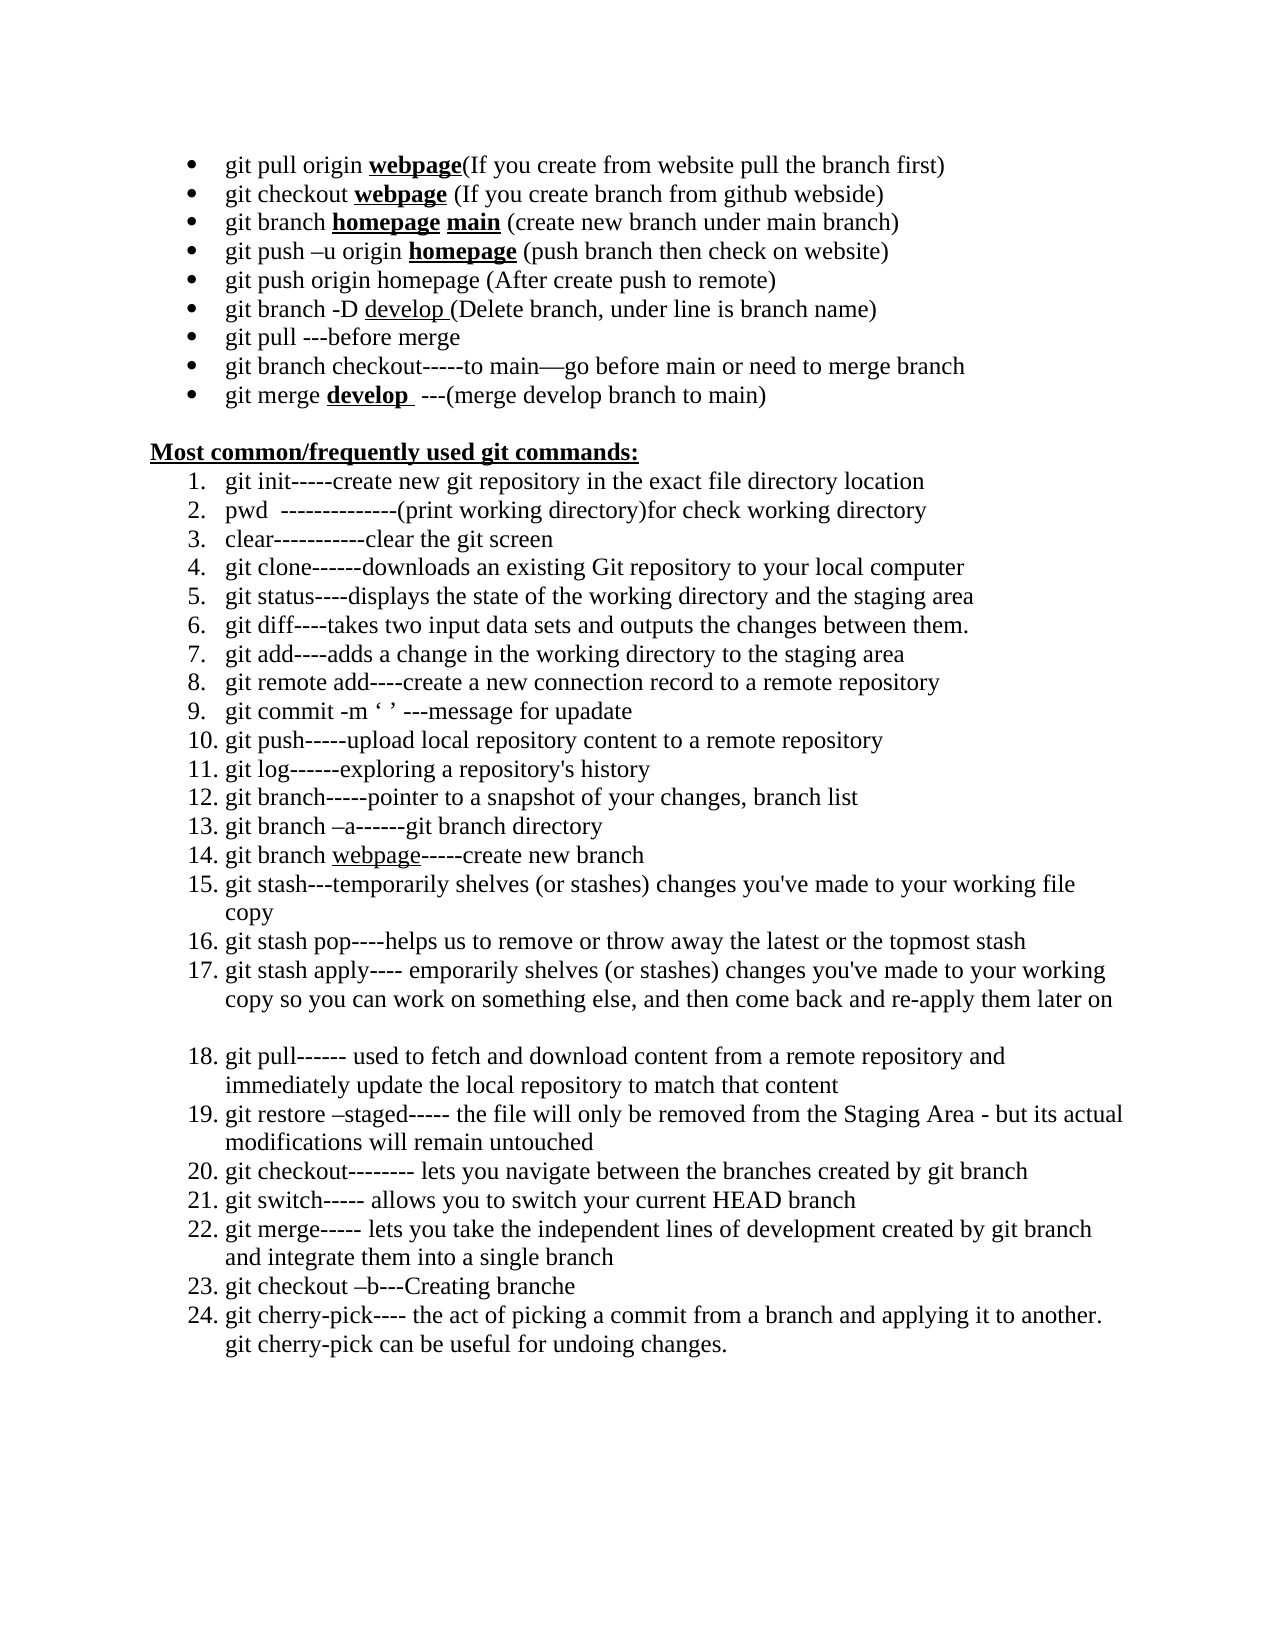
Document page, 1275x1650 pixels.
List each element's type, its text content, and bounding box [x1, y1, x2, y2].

list git restore –staged----- the file will only be removed from the Staging Area - but its actual modifications will remain untouched [187, 1099, 1125, 1156]
list pwd --------------(print working directory)for check working directory [187, 495, 1125, 524]
list git stash---temporarily shelves (or stashes) changes you've made to your working file copy [187, 869, 1125, 926]
list git branch -D develop (Delete branch, under line is branch name) [187, 294, 1125, 322]
list git merge develop ---(merge develop branch to main) [187, 380, 1125, 409]
list clear-----------clear the git screen [187, 524, 1125, 552]
list git init-----create new git repository in the exact file directory location [187, 466, 1125, 495]
list git stash apply---- emporarily shelves (or stashes) changes you've made to your working copy so you can work on something else, and then come back and re-apply them later on [187, 955, 1125, 1012]
list git checkout-------- lets you navigate between the branches created by git branch [187, 1156, 1125, 1185]
list git clone------downloads an existing Git repository to your local computer [187, 552, 1125, 581]
list git branch homepage main (create new branch under main branch) [187, 207, 1125, 236]
list git branch –a------git branch directory [187, 811, 1125, 840]
list git branch checkout-----to main—go before main or need to merge branch [187, 351, 1125, 380]
list git add----adds a change in the working directory to the staging area [187, 639, 1125, 667]
list git push origin homepage (After create push to remote) [187, 265, 1125, 294]
list git checkout webpage (If you create branch from github webside) [187, 179, 1125, 207]
list git remote add----create a new connection record to a remote repository [187, 667, 1125, 696]
list git push-----upload local repository content to a remote repository [187, 725, 1125, 754]
list git pull ---before merge [187, 322, 1125, 351]
list git merge----- lets you take the independent lines of development created by git branch and integrate them into a single branch [187, 1214, 1125, 1271]
list git pull origin webpage(If you create from website pull the branch first) [187, 150, 1125, 179]
list git log------exploring a repository's history [187, 754, 1125, 782]
list git switch----- allows you to switch your current HEAD branch [187, 1185, 1125, 1214]
list git diff----takes two input data sets and outputs the changes between them. [187, 610, 1125, 639]
list git cherry-pick---- the act of picking a commit from a branch and applying it to another. git cherry-pick can be useful for undoing changes. [187, 1300, 1125, 1357]
list git status----displays the state of the working directory and the staging area [187, 581, 1125, 610]
list git pull------ used to fetch and download content from a remote repository and immediately update the local repository to match that content [187, 1041, 1125, 1099]
text Most common/frequently used git commands: [150, 437, 1125, 466]
list git commit -m ‘ ’ ---message for upadate [187, 696, 1125, 725]
list git branch-----pointer to a snapshot of your changes, branch list [187, 782, 1125, 811]
list git push –u origin homepage (push branch then check on website) [187, 236, 1125, 265]
list git stash pop----helps us to remove or throw away the latest or the topmost stash [187, 926, 1125, 955]
list git checkout –b---Creating branche [187, 1271, 1125, 1300]
list git branch webpage-----create new branch [187, 840, 1125, 869]
